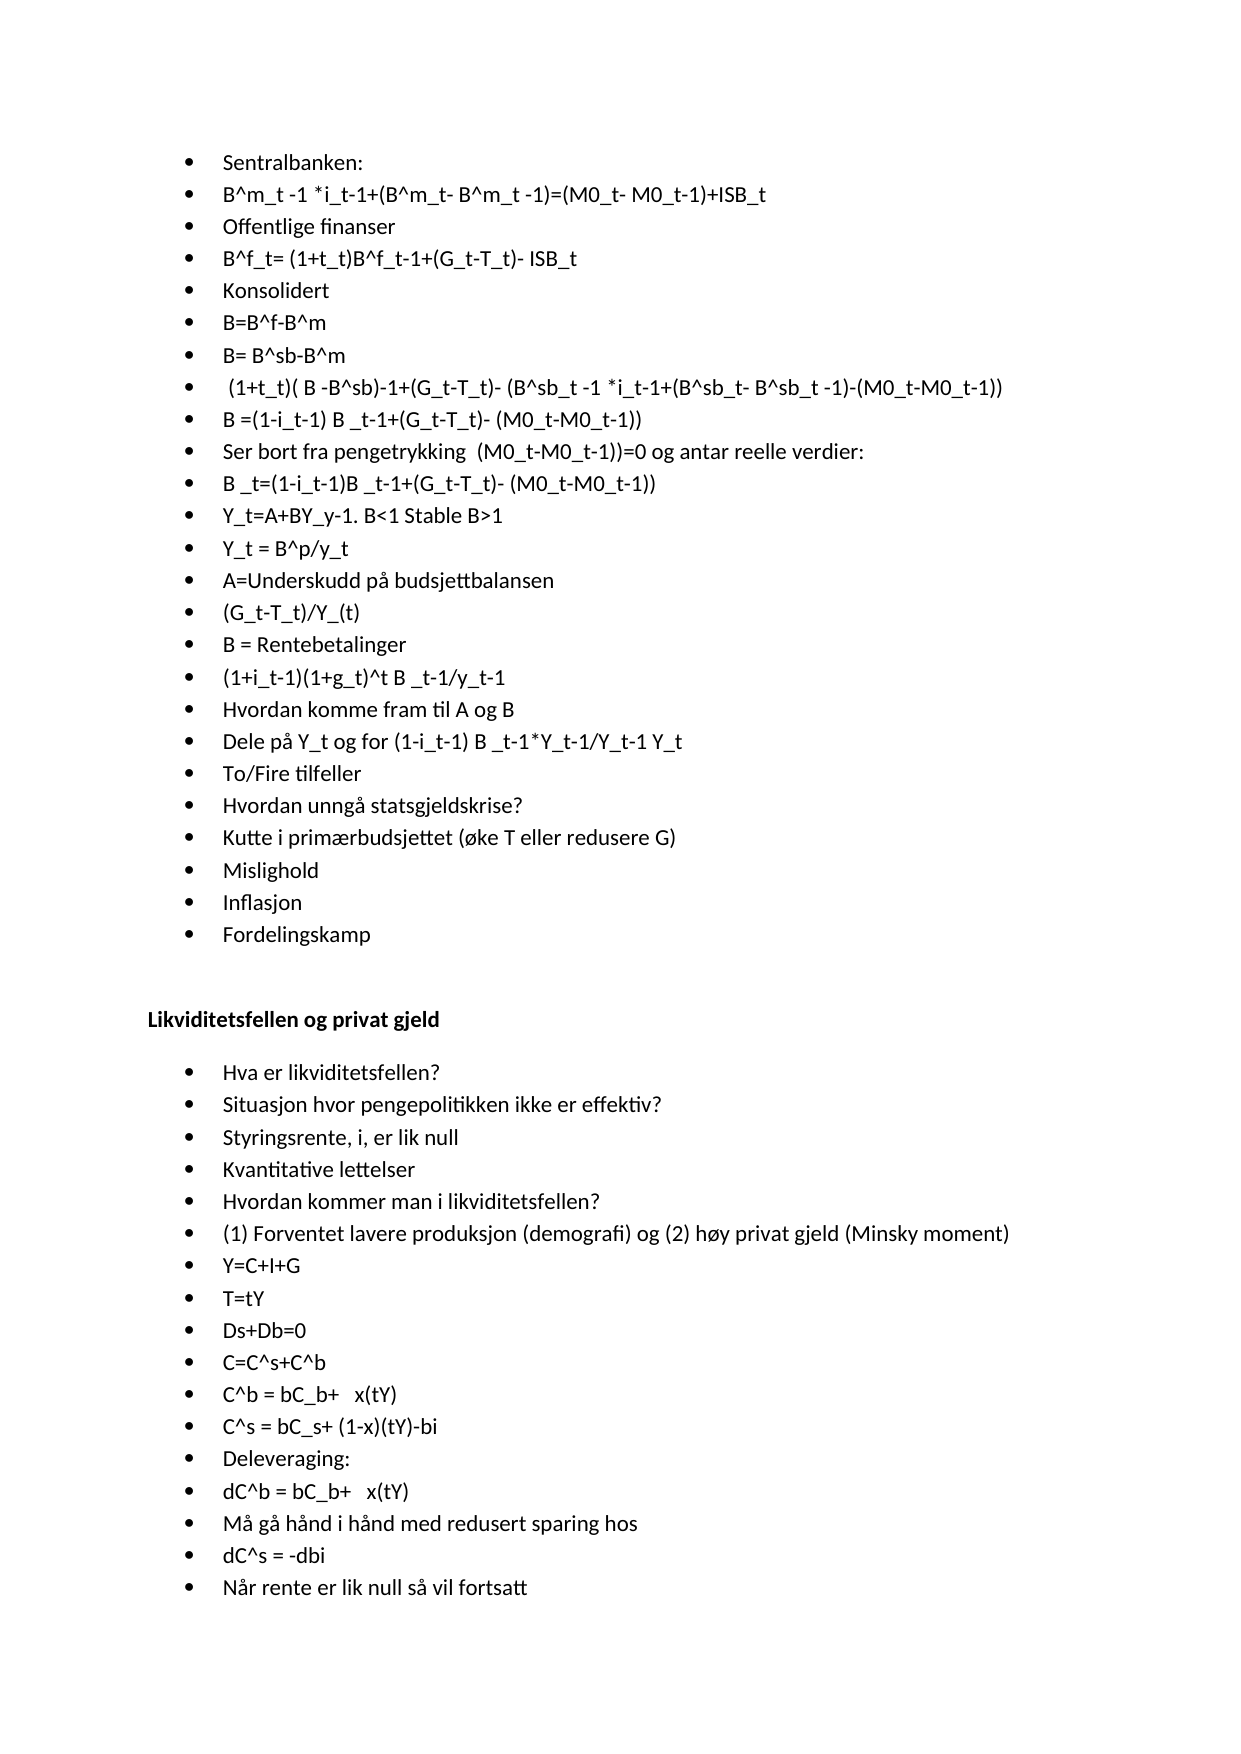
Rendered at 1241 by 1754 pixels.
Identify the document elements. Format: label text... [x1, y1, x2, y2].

list To/Fire tilfeller [185, 759, 1093, 787]
list Kvantitative lettelser [185, 1155, 1093, 1183]
list (G_t-T_t)/Y_(t) [185, 598, 1093, 626]
list dC^b = bC_b+ x(tY) [185, 1477, 1093, 1505]
list Må gå hånd i hånd med redusert sparing hos [185, 1509, 1093, 1537]
list B^m_t -1 *i_t-1+(B^m_t- B^m_t -1)=(M0_t- M0_t-1)+ISB_t [185, 180, 1093, 208]
list Inflasjon [185, 888, 1093, 916]
list Ds+Db=0 [185, 1316, 1093, 1344]
list Hva er likviditetsfellen? [185, 1058, 1093, 1086]
text Likviditetsfellen og privat gjeld [148, 1005, 1093, 1033]
list Dele på Y_t og for (1-i_t-1) B _t-1*Y_t-1/Y_t-1 Y_t [185, 727, 1093, 755]
list Ser bort fra pengetrykking (M0_t-M0_t-1))=0 og antar reelle verdier: [185, 437, 1093, 465]
list Hvordan kommer man i likviditetsfellen? [185, 1187, 1093, 1215]
list (1+i_t-1)(1+g_t)^t B _t-1/y_t-1 [185, 663, 1093, 691]
list Mislighold [185, 856, 1093, 884]
list B=B^f-B^m [185, 308, 1093, 337]
list Fordelingskamp [185, 920, 1093, 948]
list B^f_t= (1+t_t)B^f_t-1+(G_t-T_t)- ISB_t [185, 244, 1093, 272]
list Deleveraging: [185, 1444, 1093, 1473]
list A=Underskudd på budsjettbalansen [185, 566, 1093, 594]
list B _t=(1-i_t-1)B _t-1+(G_t-T_t)- (M0_t-M0_t-1)) [185, 469, 1093, 497]
list B =(1-i_t-1) B _t-1+(G_t-T_t)- (M0_t-M0_t-1)) [185, 405, 1093, 433]
list T=tY [185, 1284, 1093, 1312]
list Kutte i primærbudsjettet (øke T eller redusere G) [185, 823, 1093, 852]
list B = Rentebetalinger [185, 630, 1093, 658]
list (1+t_t)( B -B^sb)-1+(G_t-T_t)- (B^sb_t -1 *i_t-1+(B^sb_t- B^sb_t -1)-(M0_t-M0_t-1)) [185, 373, 1093, 401]
list C=C^s+C^b [185, 1348, 1093, 1376]
list (1) Forventet lavere produksjon (demografi) og (2) høy privat gjeld (Minsky moment) [185, 1219, 1093, 1247]
list dC^s = -dbi [185, 1541, 1093, 1569]
list Offentlige finanser [185, 212, 1093, 240]
list Y_t=A+BY_y-1. B<1 Stable B>1 [185, 502, 1093, 530]
list Sentralbanken: [185, 148, 1093, 176]
list C^b = bC_b+ x(tY) [185, 1380, 1093, 1408]
list Hvordan komme fram til A og B [185, 695, 1093, 723]
list C^s = bC_s+ (1-x)(tY)-bi [185, 1412, 1093, 1440]
list Styringsrente, i, er lik null [185, 1123, 1093, 1151]
list Når rente er lik null så vil fortsatt [185, 1573, 1093, 1601]
list Hvordan unngå statsgjeldskrise? [185, 791, 1093, 819]
list Y_t = B^p/y_t [185, 534, 1093, 562]
list Situasjon hvor pengepolitikken ikke er effektiv? [185, 1091, 1093, 1118]
list Y=C+I+G [185, 1251, 1093, 1279]
list Konsolidert [185, 276, 1093, 304]
list B= B^sb-B^m [185, 341, 1093, 369]
